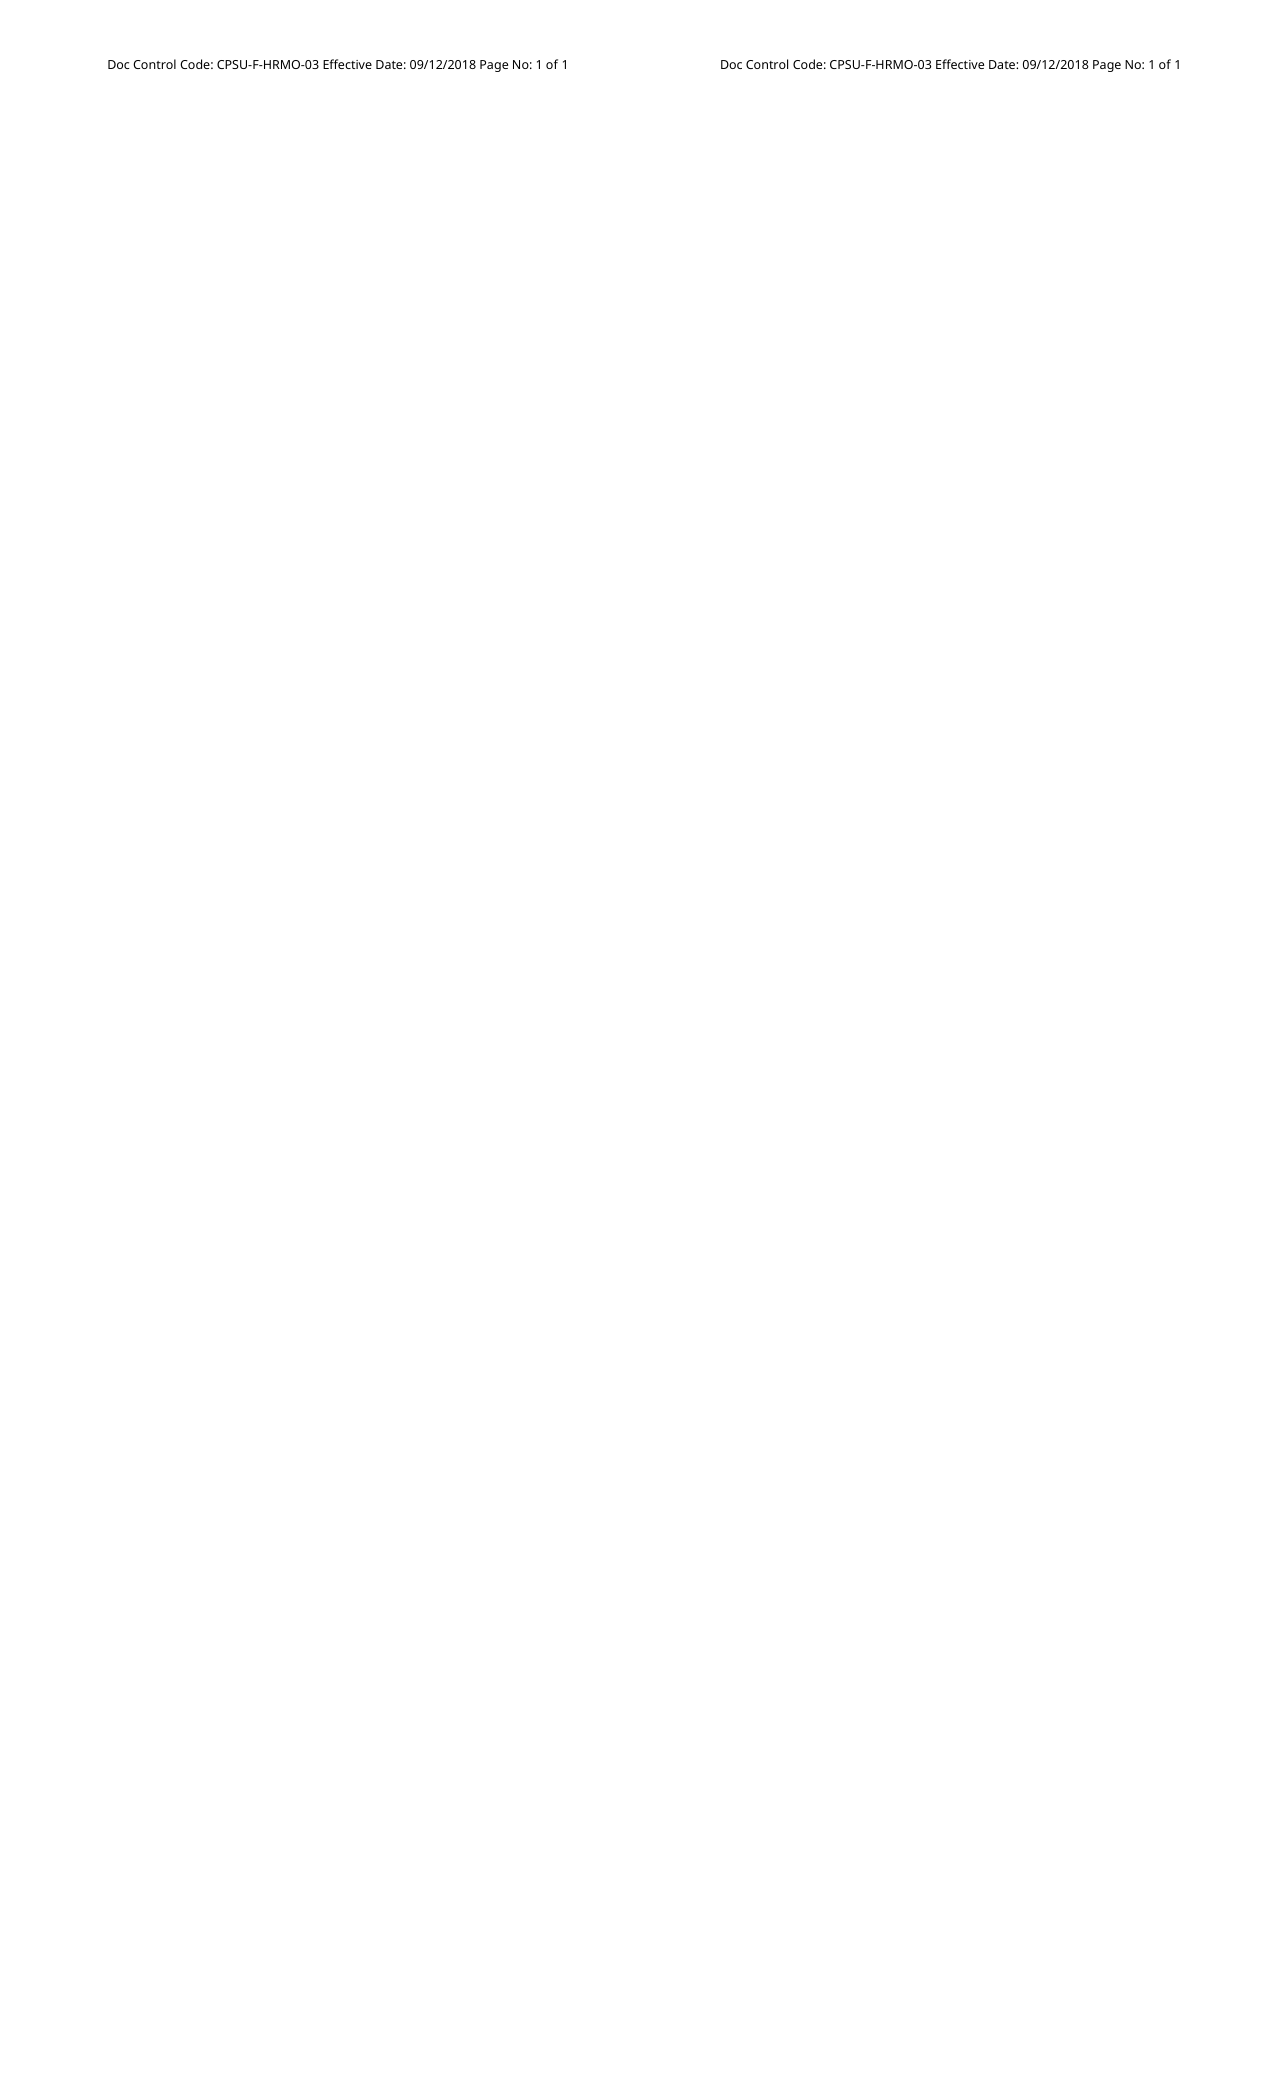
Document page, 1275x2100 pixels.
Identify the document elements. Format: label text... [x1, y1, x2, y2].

text Doc Control Code: CPSU-F-HRMO-03 Effective Date: 09/12/2018 Page No: 1 of 1 Doc Control Code: CPSU-F-HRMO-03 Effective Date: 09/12/2018 Page No: 1 of 1 [107, 56, 1252, 73]
